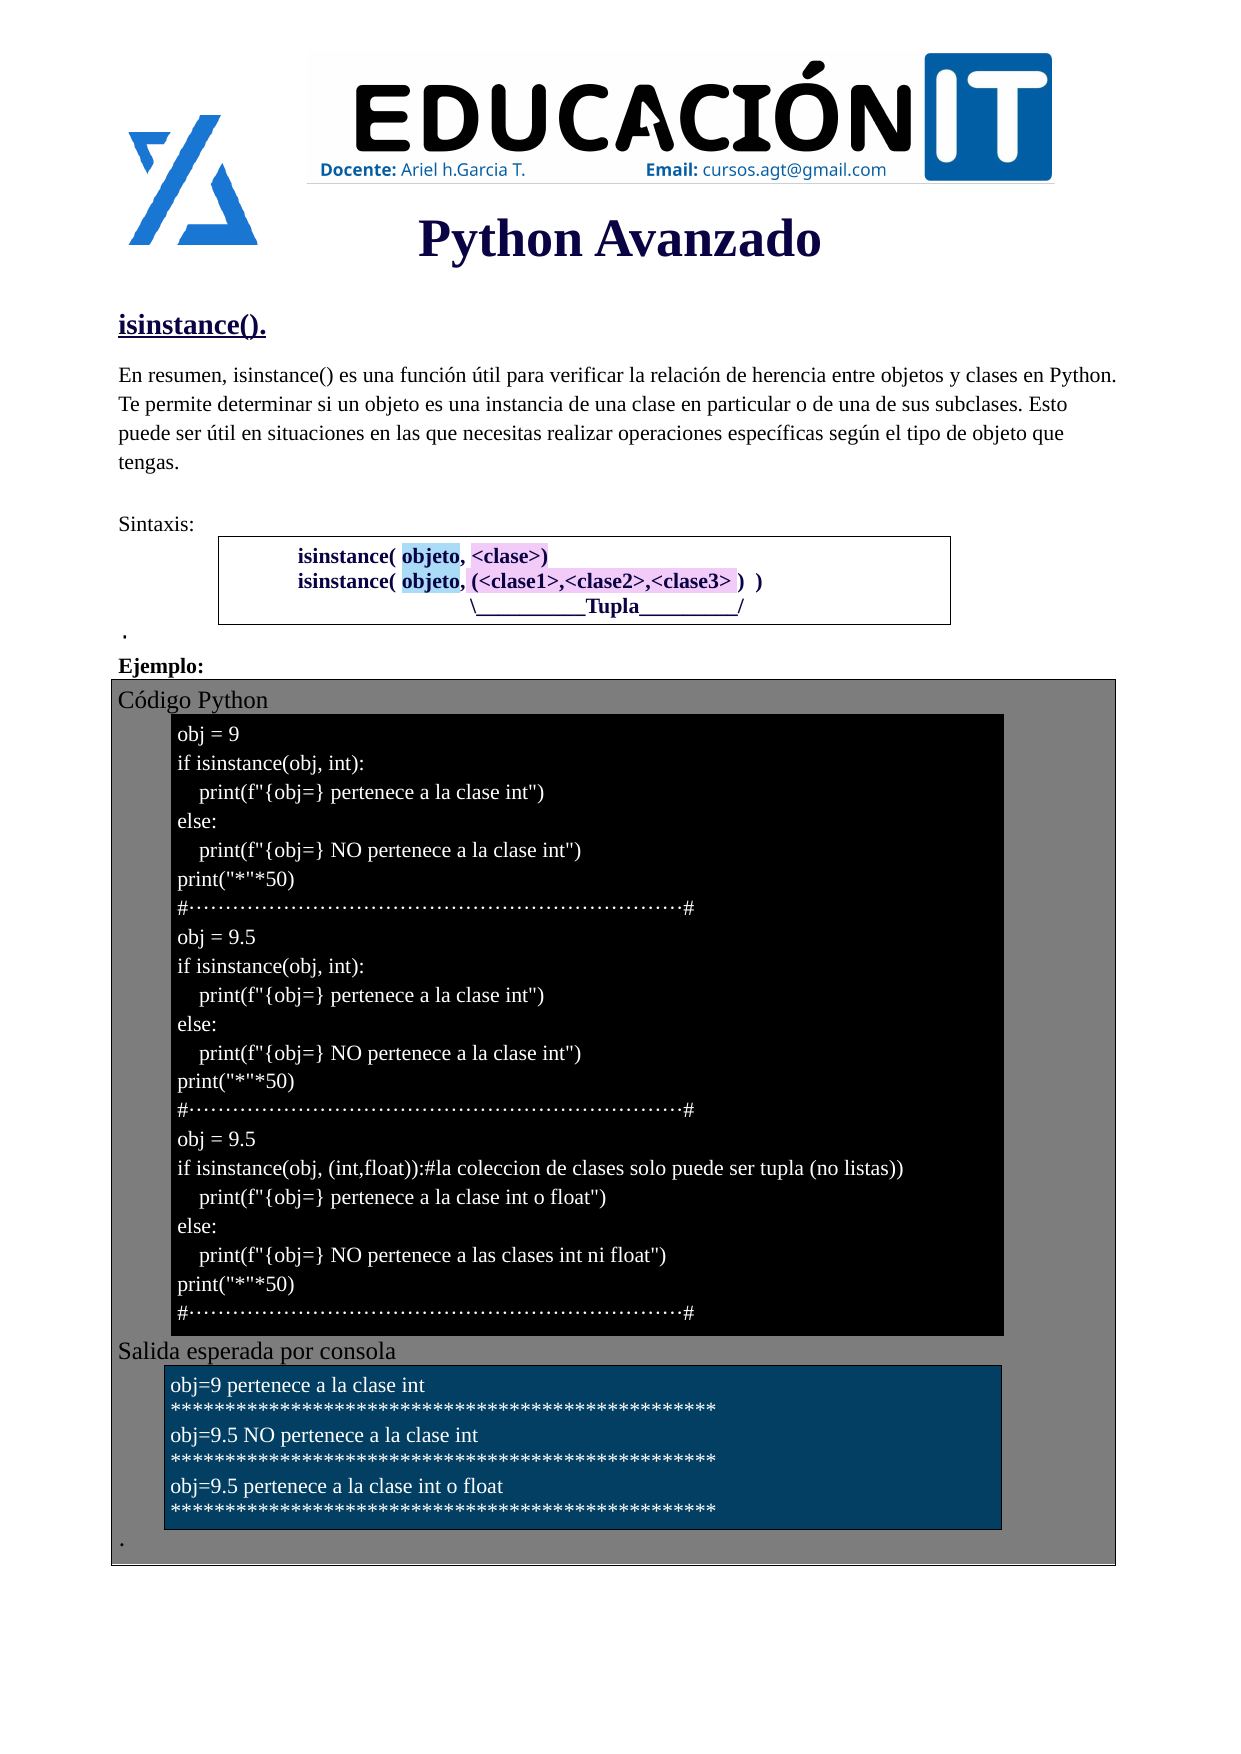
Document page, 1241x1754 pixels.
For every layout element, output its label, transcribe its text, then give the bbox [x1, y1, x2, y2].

text Ejemplo: [118, 653, 1122, 679]
picture [306, 50, 1055, 184]
table_header isinstance( objeto, <clase>) isinstance( objeto, (<clase1>,<clase2>,<clase3> ) ) \__________Tupla_________/ [219, 537, 950, 624]
picture [128, 115, 258, 245]
text En resumen, isinstance() es una función útil para verificar la relación de herencia entre objetos y clases en Python. Te permite determinar si un objeto es una instancia de una clase en particular o de una de sus subclases. Esto puede ser útil en situaciones en las que necesitas realizar operaciones específicas según el tipo de objeto que tengas. [118, 362, 1122, 474]
table_header Código Python Salida esperada por consola · [112, 680, 1115, 1564]
text · [118, 625, 1122, 650]
text Sintaxis: [118, 511, 1122, 536]
subtitle isinstance(). [118, 307, 1122, 341]
